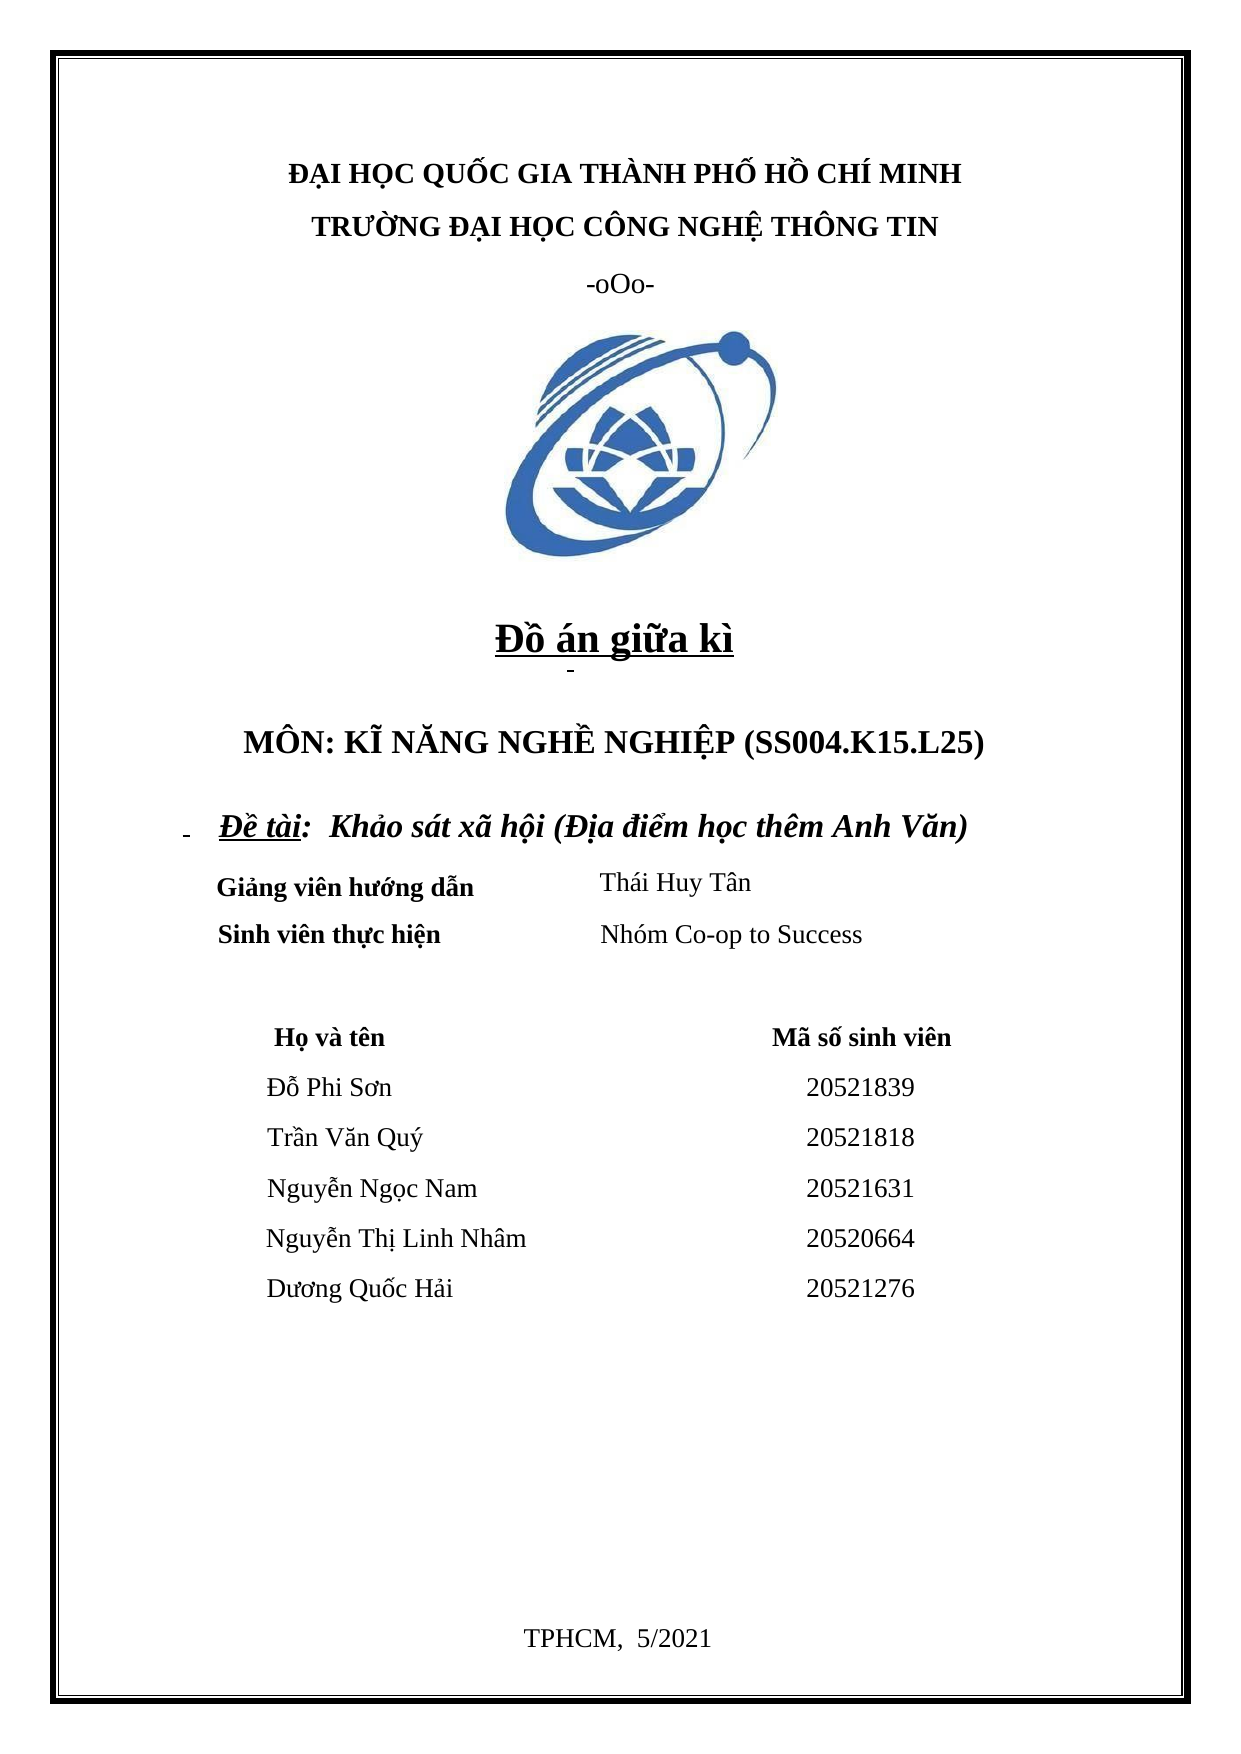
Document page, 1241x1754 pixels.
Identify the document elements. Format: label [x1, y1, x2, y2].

picture [504, 330, 778, 562]
